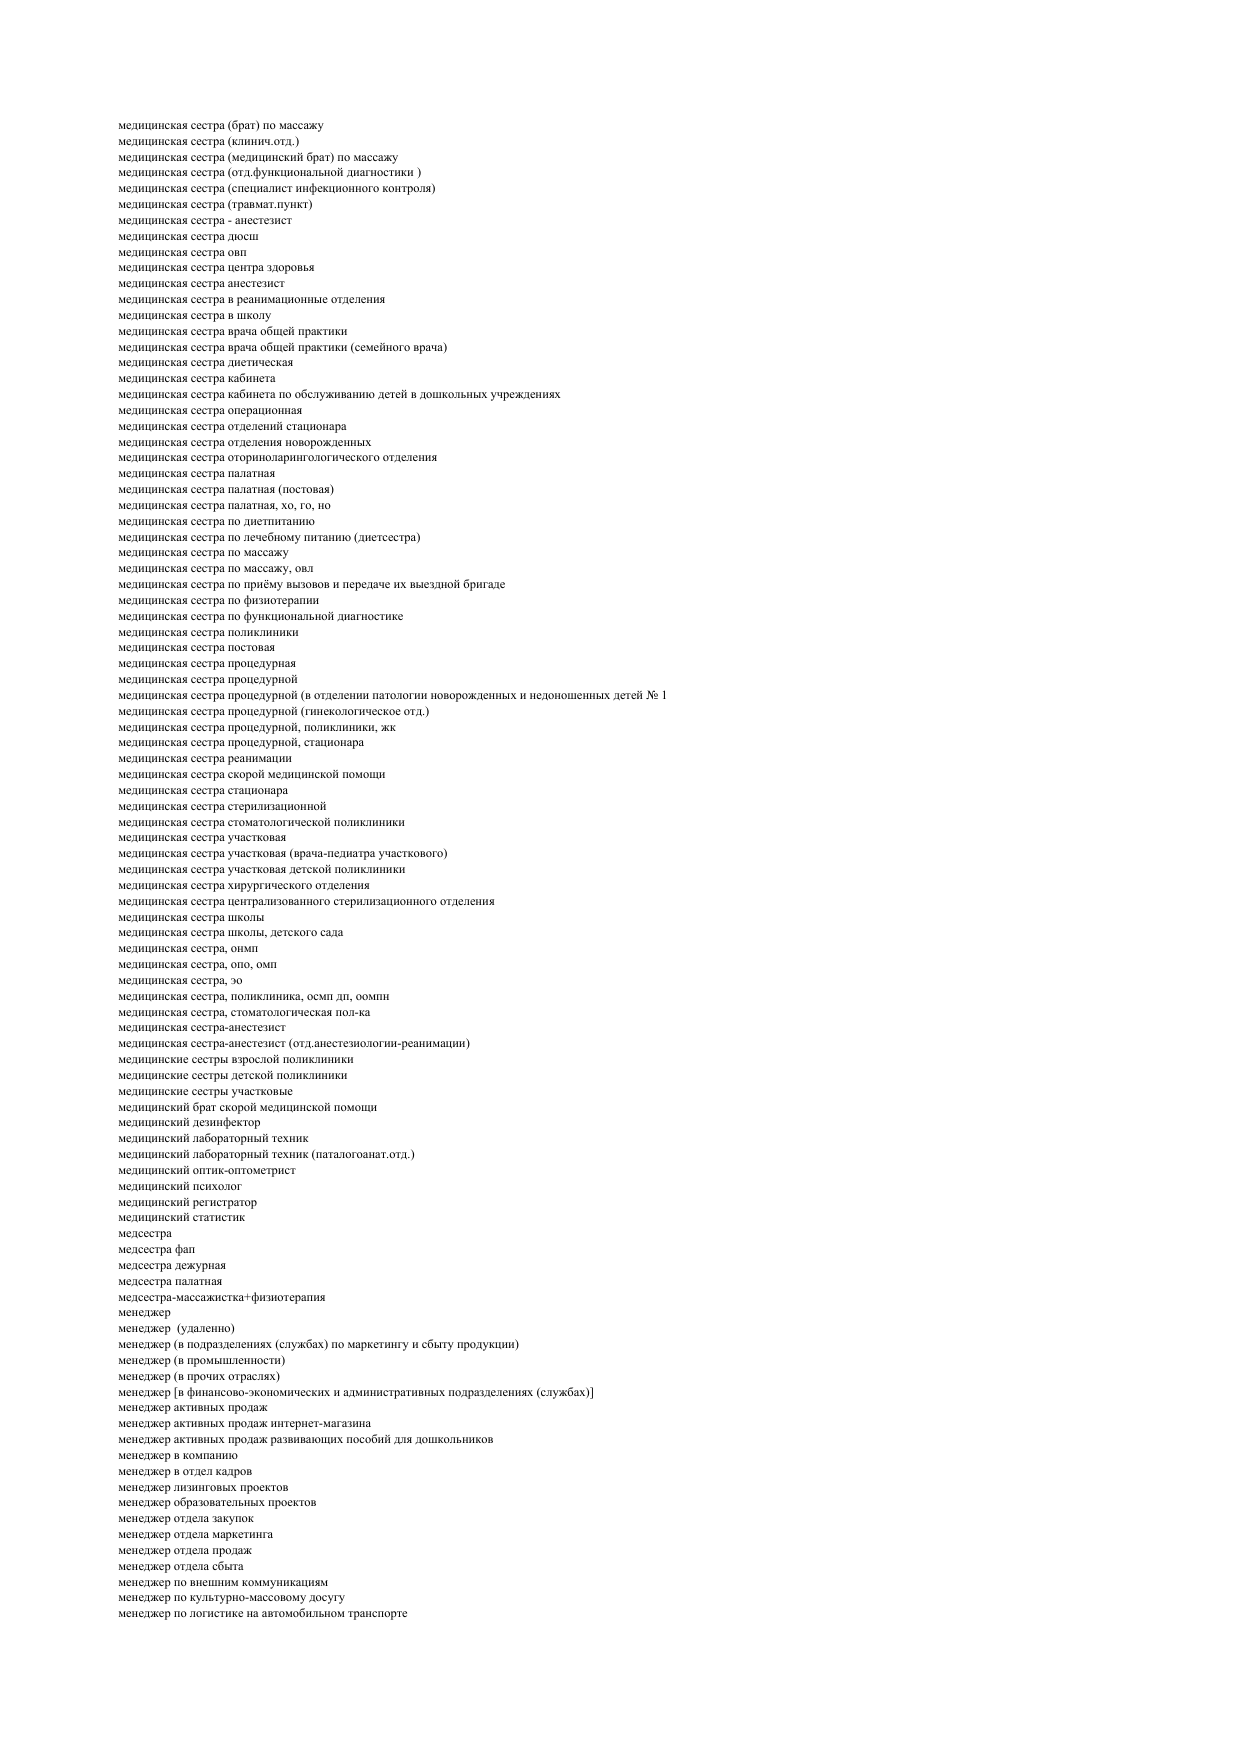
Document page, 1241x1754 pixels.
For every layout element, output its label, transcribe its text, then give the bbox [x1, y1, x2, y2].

text менеджер по внешним коммуникациям [118, 1575, 1163, 1589]
text медицинская сестра, эо [118, 973, 1163, 987]
text медицинская сестра, стоматологическая пол-ка [118, 1005, 1163, 1019]
text медицинская сестра постовая [118, 641, 1163, 654]
text менеджер в отдел кадров [118, 1464, 1163, 1478]
text медицинский психолог [118, 1179, 1163, 1193]
text медицинская сестра в реанимационные отделения [118, 292, 1163, 306]
text медицинская сестра врача общей практики [118, 324, 1163, 338]
text медицинская сестра процедурной, поликлиники, жк [118, 720, 1163, 734]
text медицинский регистратор [118, 1195, 1163, 1209]
text медицинская сестра по лечебному питанию (диетсестра) [118, 530, 1163, 544]
text медицинская сестра анестезист [118, 276, 1163, 290]
text медицинская сестра процедурная [118, 656, 1163, 670]
text менеджер отдела продаж [118, 1543, 1163, 1557]
text менеджер (в прочих отраслях) [118, 1369, 1163, 1383]
text менеджер активных продаж развивающих пособий для дошкольников [118, 1432, 1163, 1446]
text медицинская сестра школы, детского сада [118, 926, 1163, 939]
text медицинская сестра участковая (врача-педиатра участкового) [118, 846, 1163, 860]
text медицинская сестра процедурной (гинекологическое отд.) [118, 704, 1163, 718]
text медицинская сестра по функциональной диагностике [118, 609, 1163, 623]
text медицинская сестра - анестезист [118, 213, 1163, 227]
text менеджер (в подразделениях (службах) по маркетингу и сбыту продукции) [118, 1337, 1163, 1351]
text менеджер (удаленно) [118, 1321, 1163, 1335]
text медицинская сестра, поликлиника, осмп дп, оомпн [118, 989, 1163, 1003]
text медицинский статистик [118, 1211, 1163, 1224]
text медицинская сестра центра здоровья [118, 261, 1163, 274]
text менеджер по логистике на автомобильном транспорте [118, 1606, 1163, 1620]
text медицинская сестра процедурной [118, 672, 1163, 686]
text медицинская сестра школы [118, 910, 1163, 924]
text медицинская сестра по массажу, овл [118, 561, 1163, 575]
text медицинская сестра-анестезист [118, 1021, 1163, 1034]
text медицинская сестра кабинета по обслуживанию детей в дошкольных учреждениях [118, 387, 1163, 401]
text менеджер [в финансово-экономических и административных подразделениях (службах)] [118, 1385, 1163, 1399]
text медицинская сестра по физиотерапии [118, 593, 1163, 607]
text медицинский лабораторный техник [118, 1131, 1163, 1145]
text медицинские сестры детской поликлиники [118, 1068, 1163, 1082]
text медицинская сестра централизованного стерилизационного отделения [118, 894, 1163, 908]
text медсестра дежурная [118, 1258, 1163, 1272]
text медицинский дезинфектор [118, 1116, 1163, 1129]
text медицинская сестра реанимации [118, 751, 1163, 765]
text медицинская сестра диетическая [118, 356, 1163, 369]
text медицинская сестра по массажу [118, 546, 1163, 559]
text медицинский брат скорой медицинской помощи [118, 1100, 1163, 1114]
text медицинская сестра участковая [118, 831, 1163, 844]
text медицинская сестра (специалист инфекционного контроля) [118, 181, 1163, 195]
text медицинская сестра скорой медицинской помощи [118, 767, 1163, 781]
text медицинская сестра палатная [118, 466, 1163, 480]
text медицинская сестра участковая детской поликлиники [118, 862, 1163, 876]
text медицинская сестра по диетпитанию [118, 514, 1163, 528]
text медсестра фап [118, 1242, 1163, 1256]
text медсестра-массажистка+физиотерапия [118, 1290, 1163, 1304]
text менеджер активных продаж [118, 1401, 1163, 1414]
text медицинская сестра стоматологической поликлиники [118, 815, 1163, 829]
text медицинский лабораторный техник (паталогоанат.отд.) [118, 1147, 1163, 1161]
text менеджер отдела маркетинга [118, 1527, 1163, 1541]
text медицинская сестра кабинета [118, 371, 1163, 385]
text медицинская сестра (клинич.отд.) [118, 134, 1163, 148]
text медицинская сестра-анестезист (отд.анестезиологии-реанимации) [118, 1036, 1163, 1050]
text медицинский оптик-оптометрист [118, 1163, 1163, 1177]
text медицинские сестры участковые [118, 1084, 1163, 1098]
text менеджер образовательных проектов [118, 1496, 1163, 1509]
text менеджер активных продаж интернет-магазина [118, 1416, 1163, 1430]
text медицинская сестра палатная (постовая) [118, 482, 1163, 496]
text медицинская сестра хирургического отделения [118, 878, 1163, 892]
text менеджер отдела сбыта [118, 1559, 1163, 1573]
text медицинская сестра врача общей практики (семейного врача) [118, 340, 1163, 354]
text менеджер отдела закупок [118, 1511, 1163, 1525]
text медсестра палатная [118, 1274, 1163, 1288]
text медицинская сестра в школу [118, 308, 1163, 322]
text медицинские сестры взрослой поликлиники [118, 1052, 1163, 1066]
text медицинская сестра отделений стационара [118, 419, 1163, 433]
text медицинская сестра операционная [118, 403, 1163, 417]
text медицинская сестра палатная, хо, го, но [118, 498, 1163, 512]
text медицинская сестра (медицинский брат) по массажу [118, 150, 1163, 164]
text медицинская сестра стерилизационной [118, 799, 1163, 813]
text медицинская сестра овп [118, 245, 1163, 259]
text медицинская сестра поликлиники [118, 625, 1163, 639]
text медицинская сестра стационара [118, 783, 1163, 797]
text менеджер в компанию [118, 1448, 1163, 1462]
text медицинская сестра оториноларингологического отделения [118, 451, 1163, 464]
text медицинская сестра отделения новорожденных [118, 435, 1163, 449]
text менеджер (в промышленности) [118, 1353, 1163, 1367]
text медицинская сестра (отд.функциональной диагностики ) [118, 166, 1163, 179]
text медицинская сестра (травмат.пункт) [118, 197, 1163, 211]
text медицинская сестра, онмп [118, 941, 1163, 955]
text медицинская сестра дюсш [118, 229, 1163, 243]
text медицинская сестра процедурной (в отделении патологии новорожденных и недоношенных детей № 1 [118, 688, 1163, 702]
text менеджер по культурно-массовому досугу [118, 1591, 1163, 1604]
text медицинская сестра процедурной, стационара [118, 736, 1163, 749]
text медицинская сестра (брат) по массажу [118, 118, 1163, 132]
text медицинская сестра по приёму вызовов и передаче их выездной бригаде [118, 577, 1163, 591]
text менеджер лизинговых проектов [118, 1480, 1163, 1494]
text менеджер [118, 1306, 1163, 1319]
text медсестра [118, 1226, 1163, 1240]
text медицинская сестра, опо, омп [118, 957, 1163, 971]
